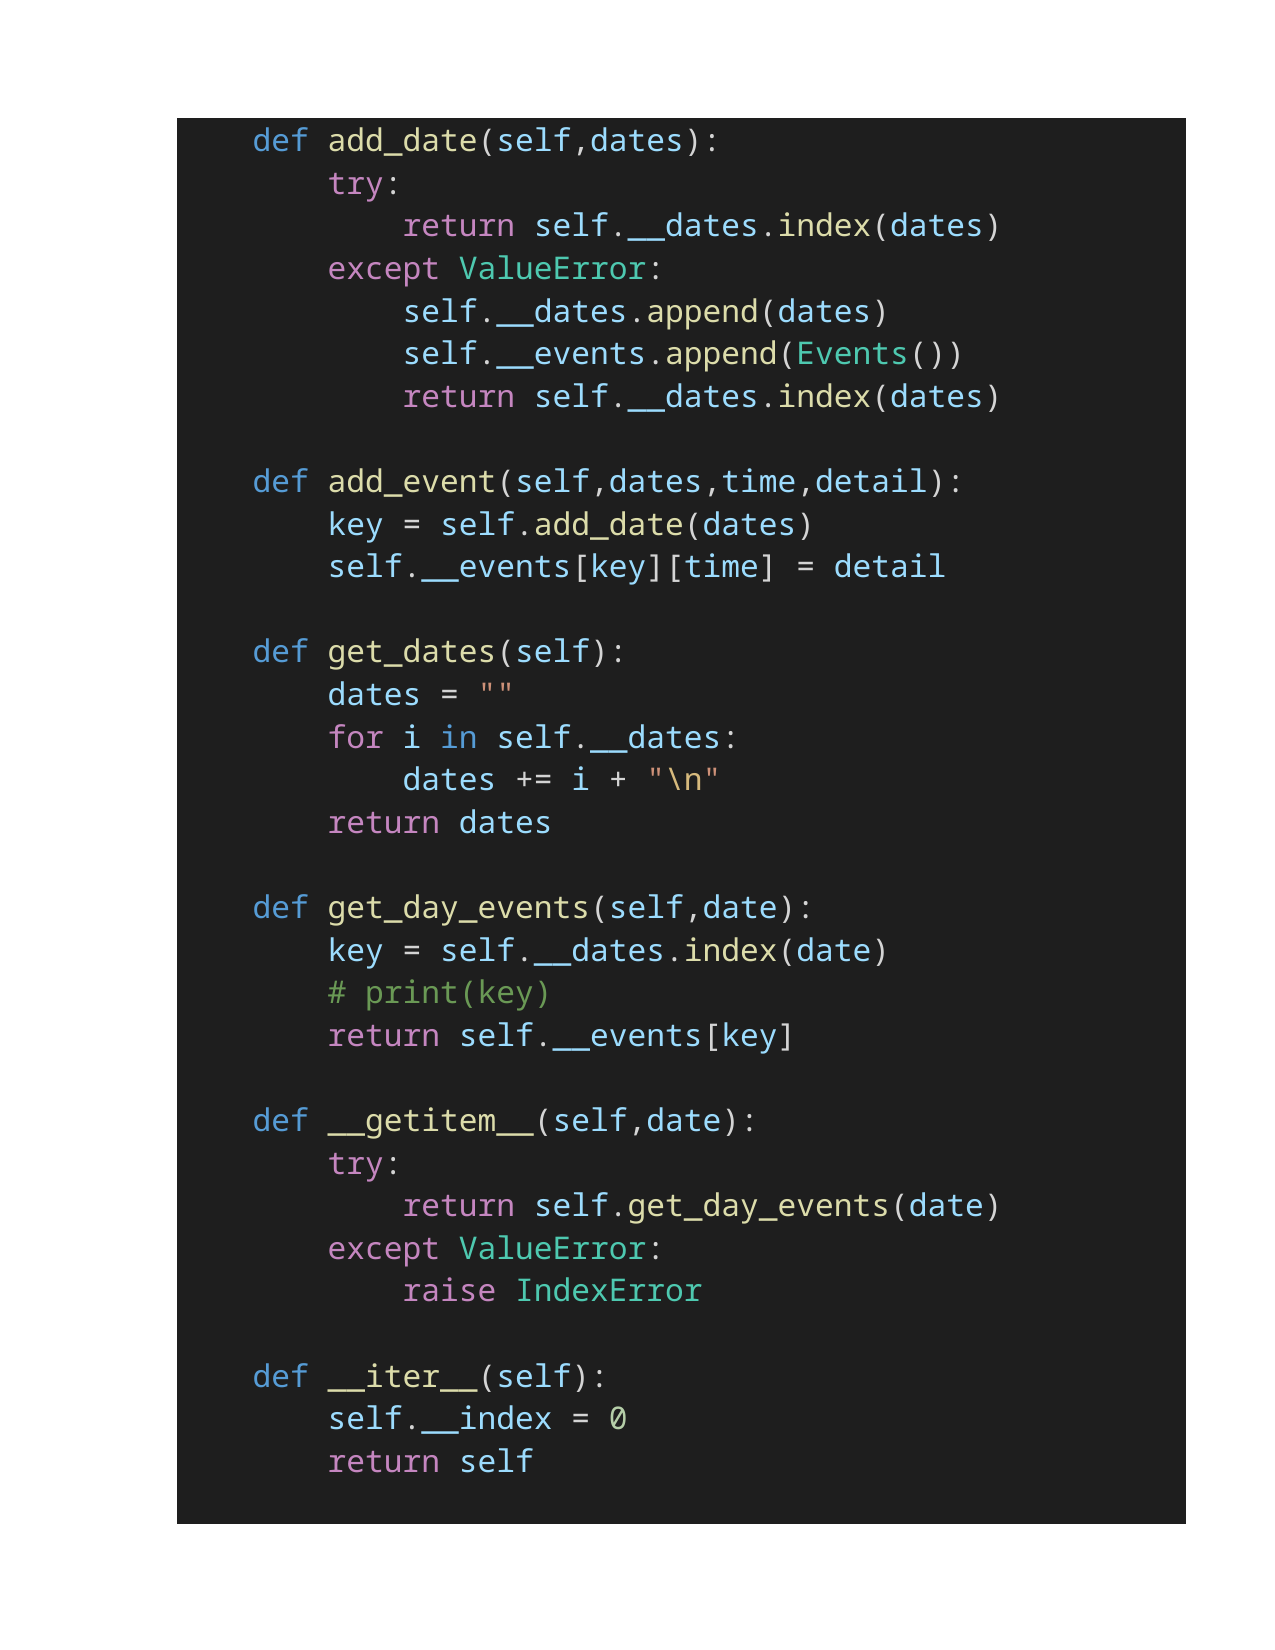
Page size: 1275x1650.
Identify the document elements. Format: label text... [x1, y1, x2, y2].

text key = self.add_date(dates) [177, 502, 1186, 544]
text return dates [177, 800, 1186, 842]
text dates = "" [177, 672, 1186, 714]
text return self.__dates.index(dates) [177, 374, 1186, 416]
text def __getitem__(self,date): [177, 1098, 1186, 1141]
text return self.__events[key] [177, 1013, 1186, 1055]
text def get_dates(self): [177, 629, 1186, 672]
text dates += i + "\n" [177, 757, 1186, 800]
text self.__index = 0 [177, 1396, 1186, 1439]
text self.__dates.append(dates) [177, 288, 1186, 331]
text key = self.__dates.index(date) [177, 928, 1186, 970]
text def get_day_events(self,date): [177, 885, 1186, 928]
text raise IndexError [177, 1268, 1186, 1311]
text def __iter__(self): [177, 1354, 1186, 1396]
text return self [177, 1439, 1186, 1481]
text return self.get_day_events(date) [177, 1183, 1186, 1226]
text except ValueError: [177, 246, 1186, 288]
text self.__events[key][time] = detail [177, 544, 1186, 587]
text except ValueError: [177, 1226, 1186, 1268]
text def add_date(self,dates): [177, 118, 1186, 161]
text try: [177, 1141, 1186, 1183]
text def add_event(self,dates,time,detail): [177, 459, 1186, 502]
text # print(key) [177, 970, 1186, 1013]
text for i in self.__dates: [177, 714, 1186, 757]
text return self.__dates.index(dates) [177, 203, 1186, 246]
text try: [177, 161, 1186, 203]
text self.__events.append(Events()) [177, 331, 1186, 374]
